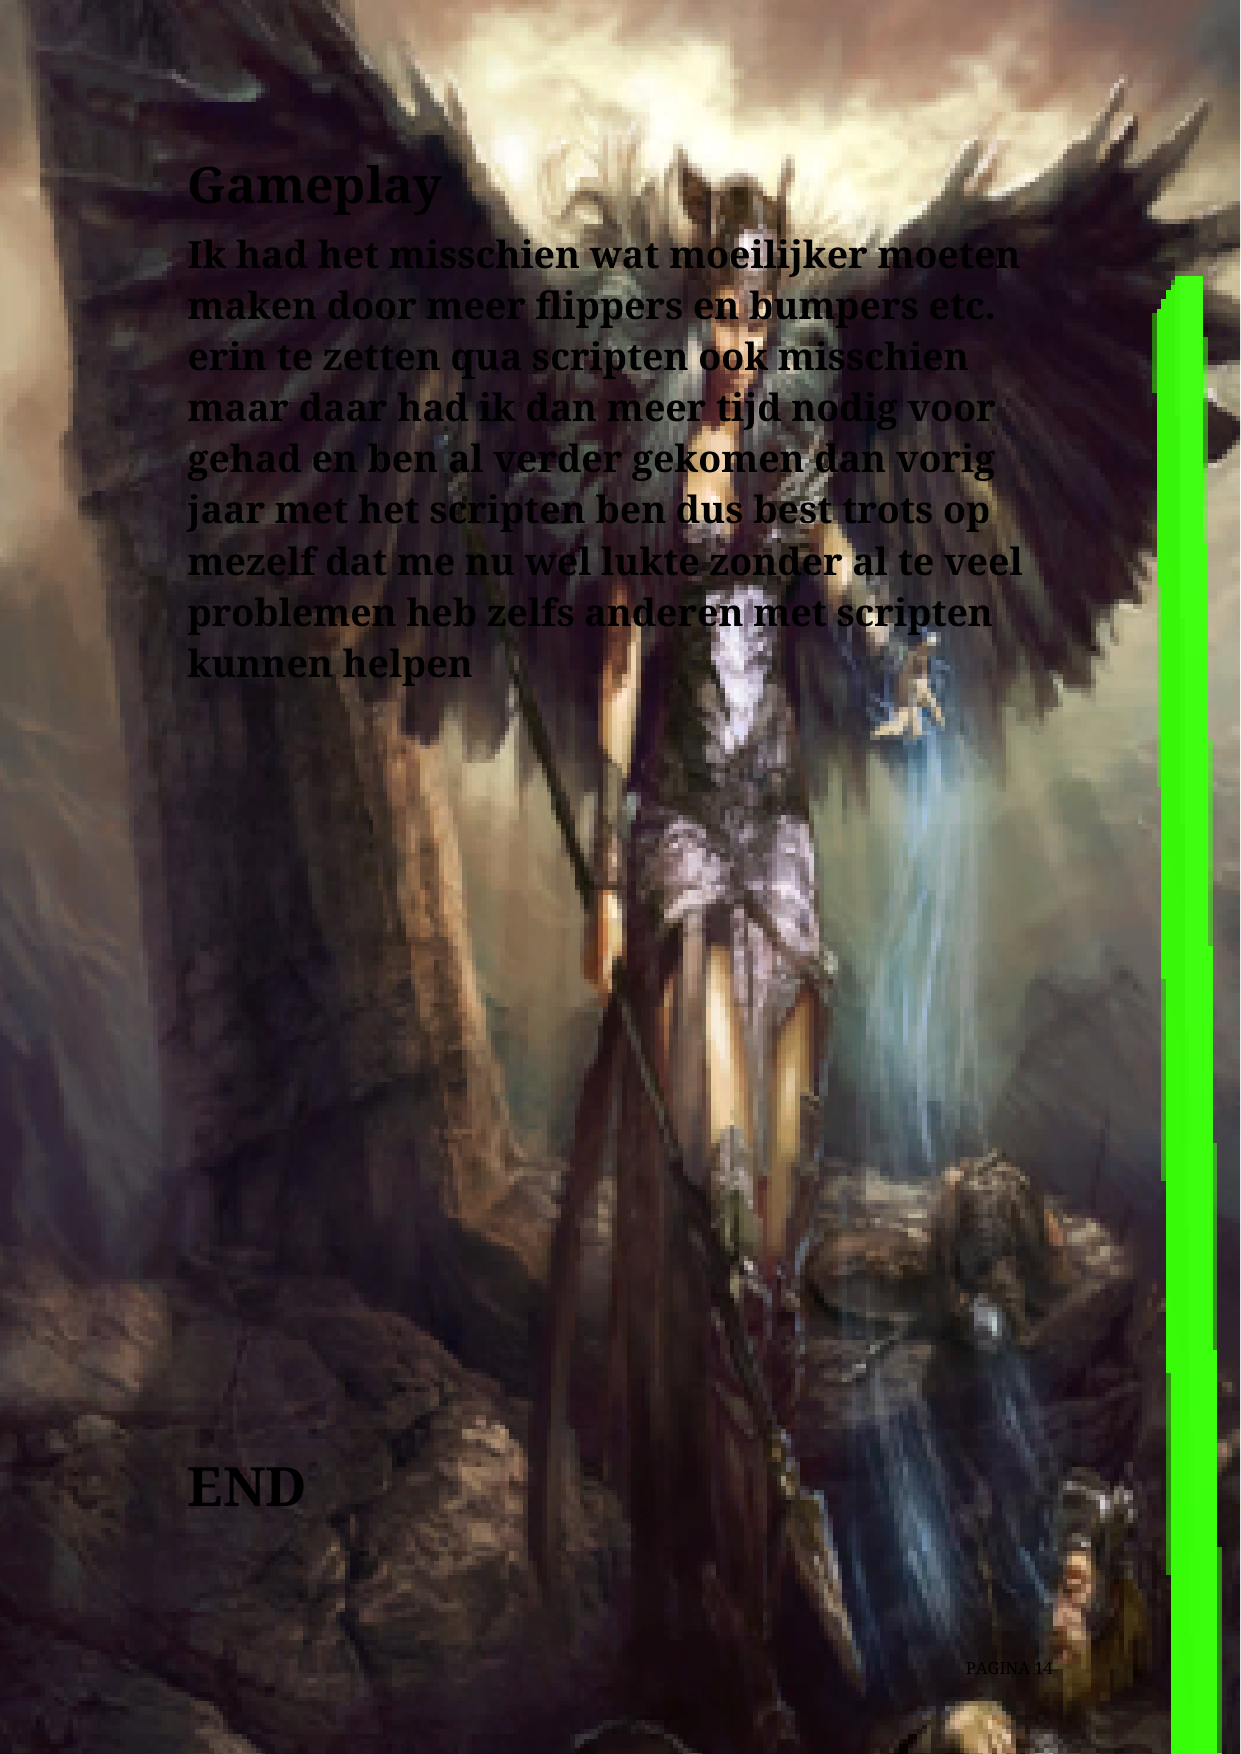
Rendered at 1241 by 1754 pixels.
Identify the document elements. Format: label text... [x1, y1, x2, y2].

text END [187, 1448, 1053, 1522]
picture [0, 0, 1241, 1754]
text Ik had het misschien wat moeilijker moeten maken door meer flippers en bumpers etc. erin te zetten qua scripten ook misschien maar daar had ik dan meer tijd nodig voor gehad en ben al verder gekomen dan vorig jaar met het scripten ben dus best trots op mezelf dat me nu wel lukte zonder al te veel problemen heb zelfs anderen met scripten kunnen helpen [187, 228, 1053, 688]
text Gameplay [187, 150, 1053, 218]
